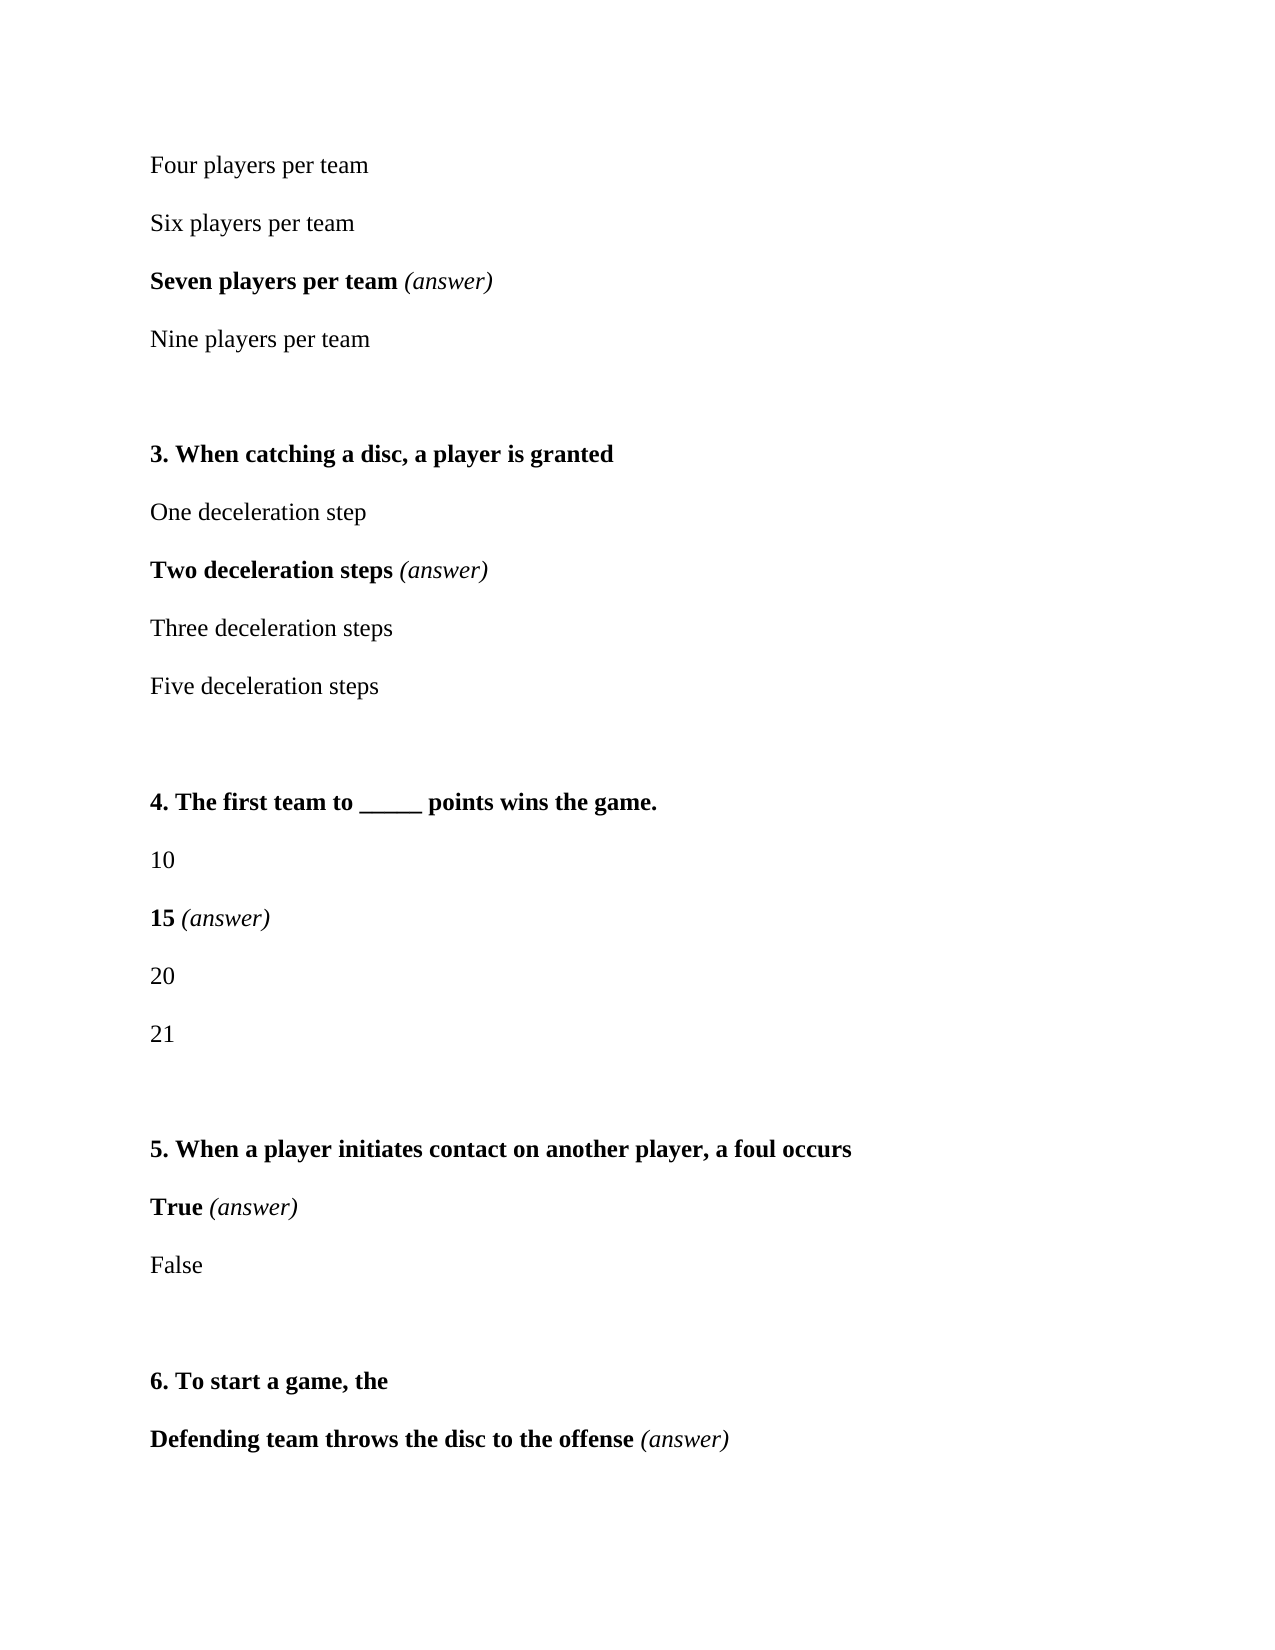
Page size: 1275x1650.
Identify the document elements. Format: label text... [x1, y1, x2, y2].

text Two deceleration steps (answer) [150, 555, 1125, 584]
text Four players per team [150, 150, 1125, 179]
text 21 [150, 1019, 1125, 1047]
text Seven players per team (answer) [150, 266, 1125, 294]
text 4. The first team to _____ points wins the game. [150, 787, 1125, 816]
text Six players per team [150, 208, 1125, 237]
text True (answer) [150, 1192, 1125, 1221]
text 10 [150, 845, 1125, 874]
text Five deceleration steps [150, 671, 1125, 700]
text False [150, 1250, 1125, 1279]
text Nine players per team [150, 324, 1125, 352]
text 20 [150, 961, 1125, 989]
text 15 (answer) [150, 903, 1125, 932]
text 6. To start a game, the [150, 1366, 1125, 1395]
text Defending team throws the disc to the offense (answer) [150, 1424, 1125, 1453]
text Three deceleration steps [150, 613, 1125, 642]
text One deceleration step [150, 497, 1125, 526]
text 5. When a player initiates contact on another player, a foul occurs [150, 1134, 1125, 1163]
text 3. When catching a disc, a player is granted [150, 439, 1125, 468]
